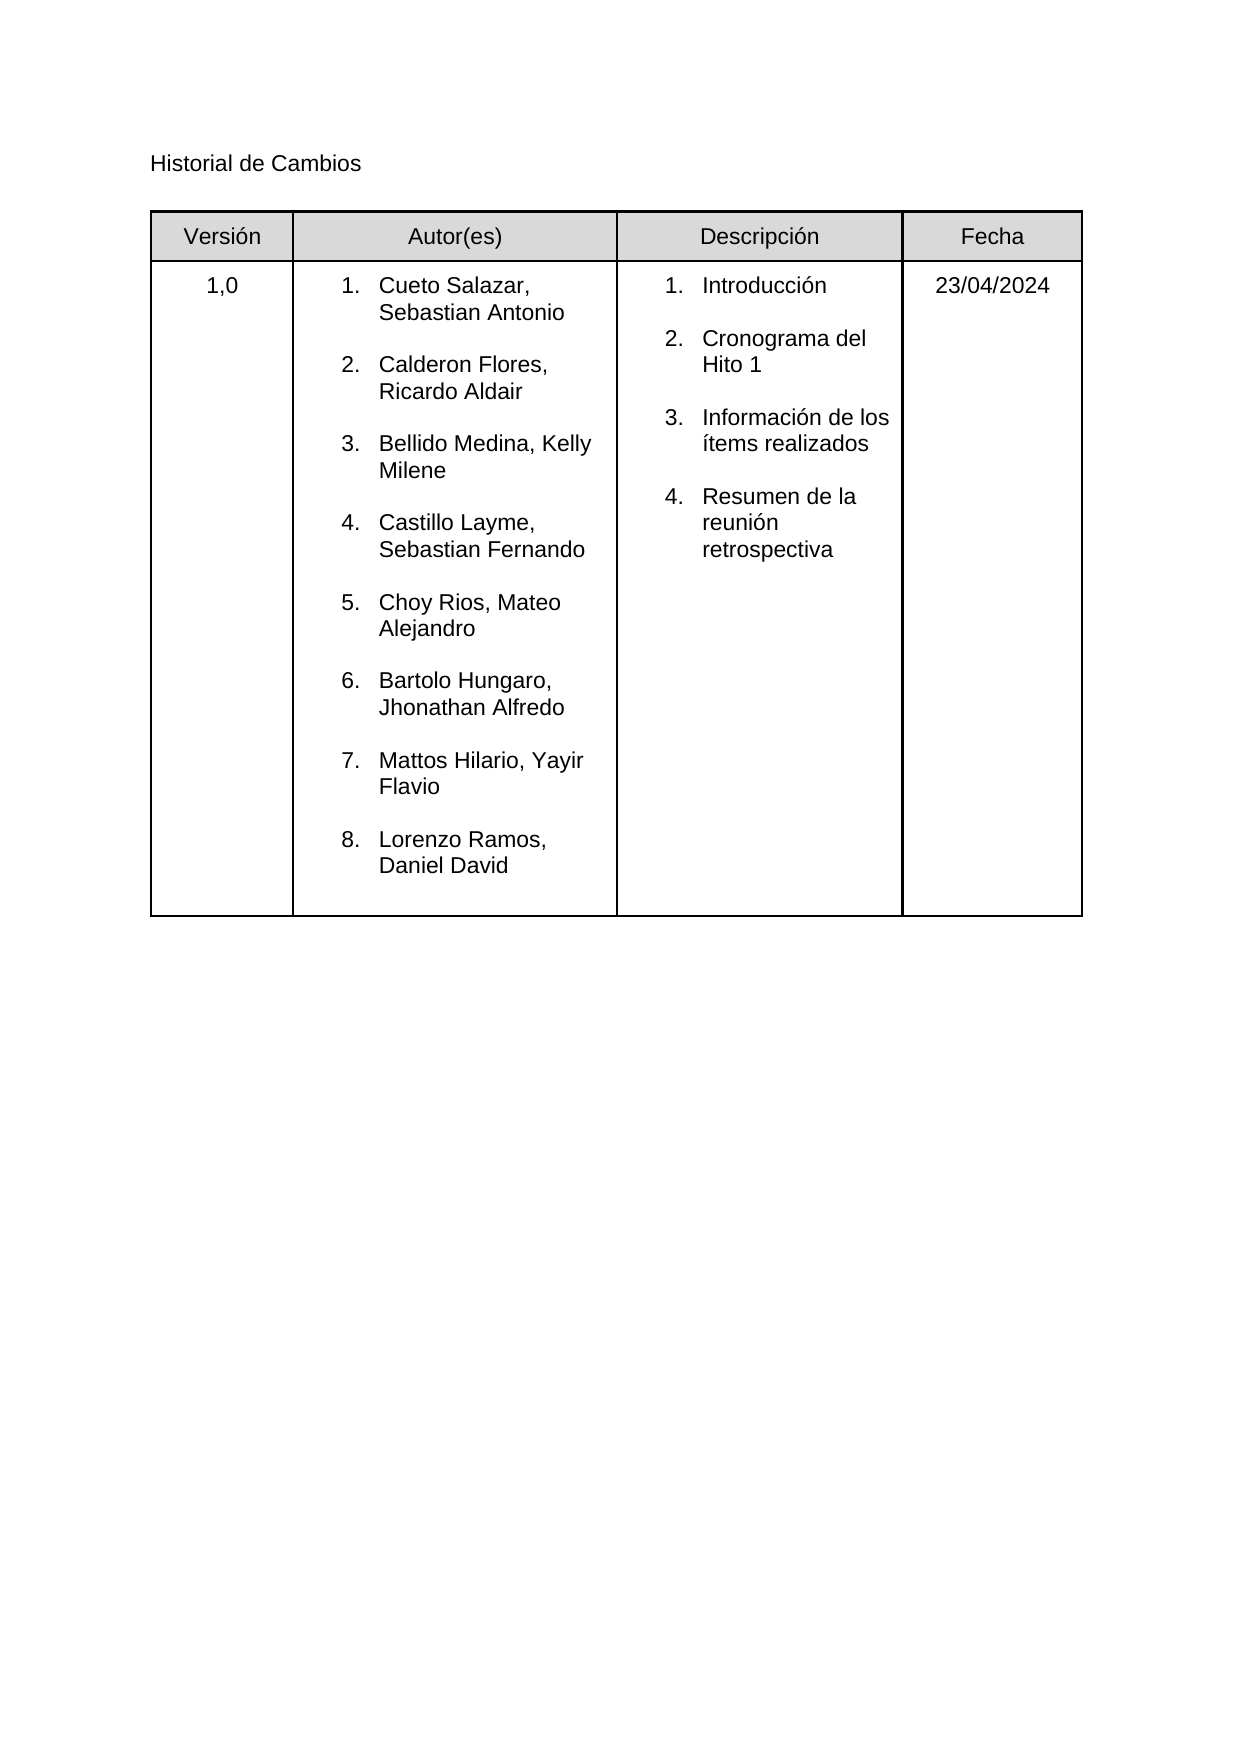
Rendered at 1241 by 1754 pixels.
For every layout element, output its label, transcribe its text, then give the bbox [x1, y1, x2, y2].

table_header Descripción [618, 213, 901, 260]
table_cell 1,0 [152, 262, 292, 915]
table_cell Introducción Cronograma del Hito 1 Información de los ítems realizados Resumen de la reunión retrospectiva [618, 262, 901, 915]
text Historial de Cambios [150, 150, 1090, 176]
table_cell Cueto Salazar, Sebastian Antonio Calderon Flores, Ricardo Aldair Bellido Medina, Kelly Milene Castillo Layme, Sebastian Fernando Choy Rios, Mateo Alejandro Bartolo Hungaro, Jhonathan Alfredo Mattos Hilario, Yayir Flavio Lorenzo Ramos, Daniel David [294, 262, 616, 915]
table_header Autor(es) [294, 213, 616, 260]
table_cell 23/04/2024 [904, 262, 1081, 915]
table_header Versión [152, 213, 292, 260]
table_header Fecha [904, 213, 1081, 260]
